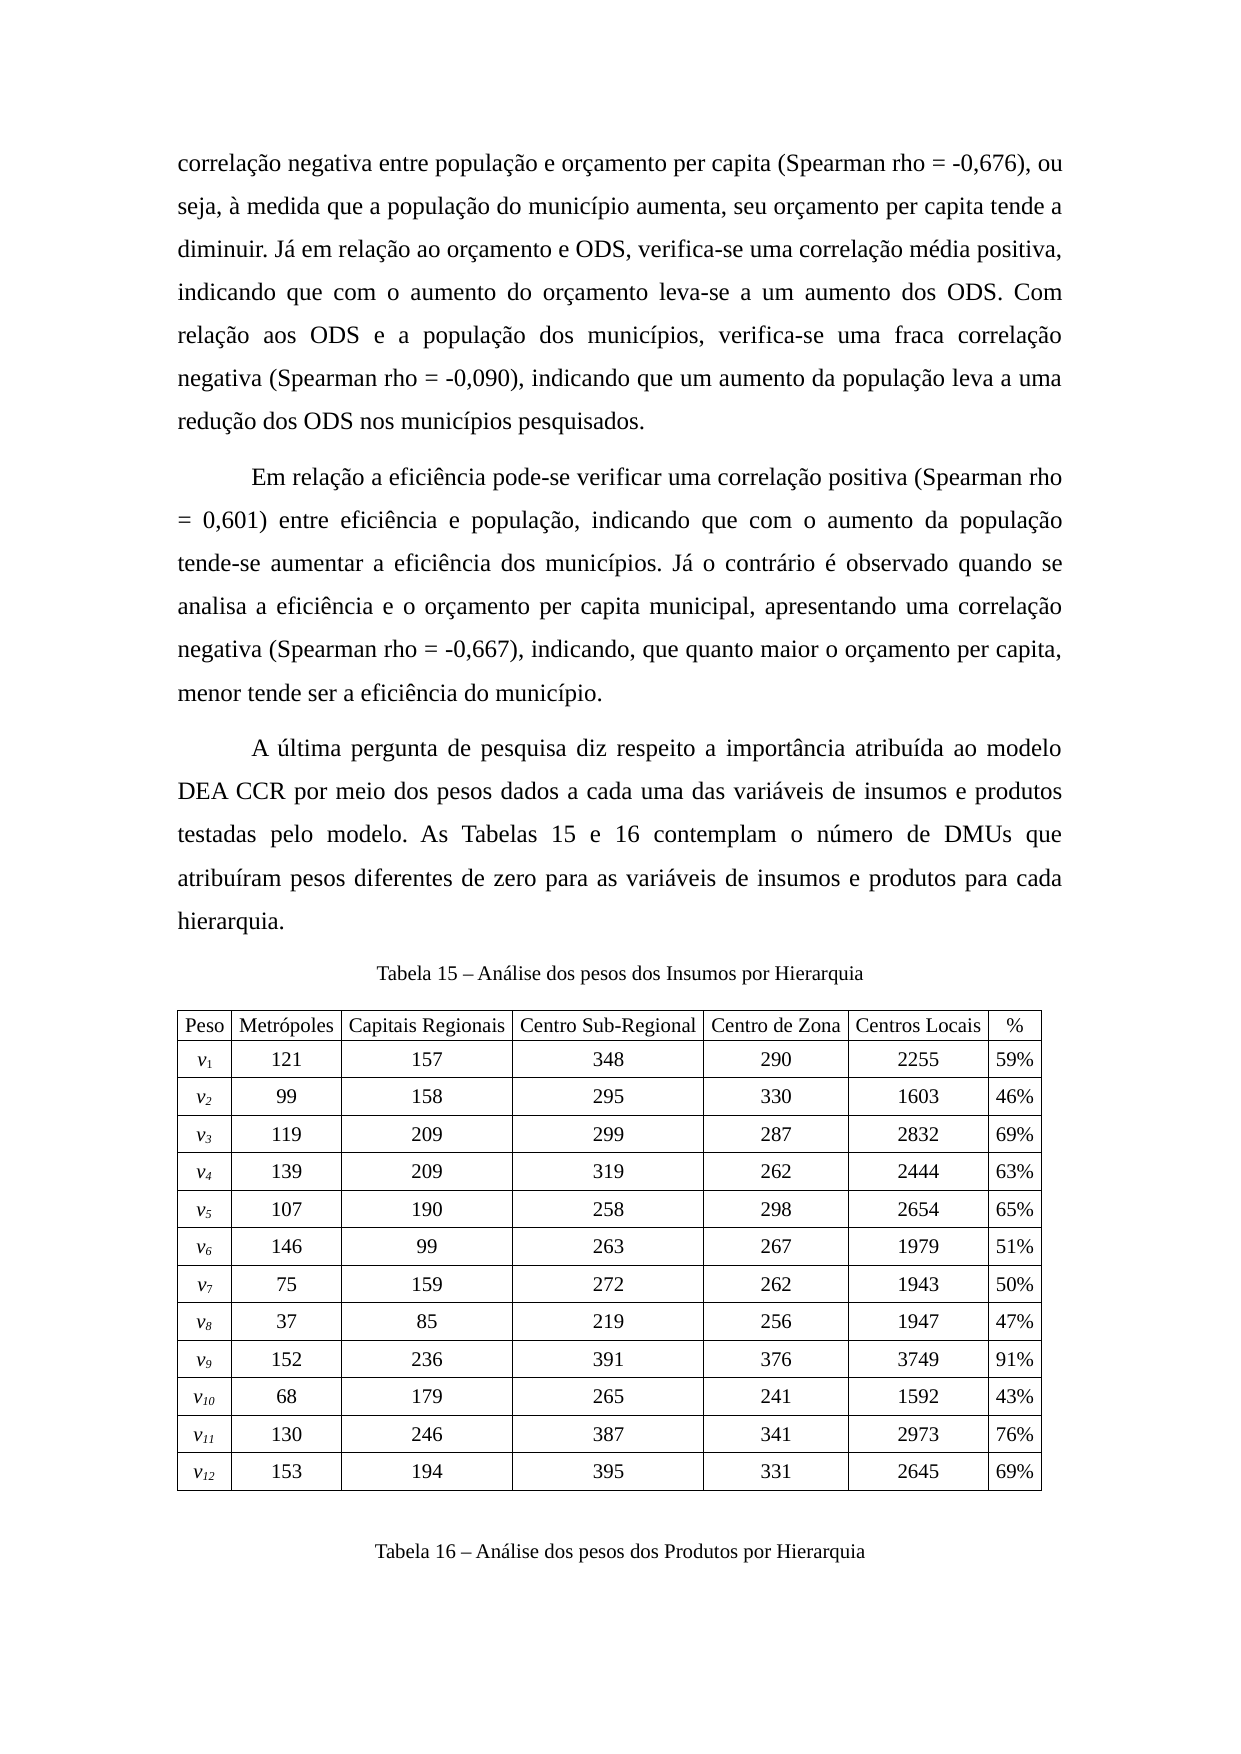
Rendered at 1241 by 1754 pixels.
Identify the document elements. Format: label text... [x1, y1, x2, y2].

table_cell 37 [232, 1303, 341, 1339]
table_cell 65% [989, 1191, 1041, 1227]
table_cell 395 [513, 1453, 703, 1489]
table_header Peso [178, 1011, 231, 1039]
text Em relação a eficiência pode-se verificar uma correlação positiva (Spearman rho = 0,601) entre eficiência e população, indicando que com o aumento da população tende-se aumentar a eficiência dos municípios. Já o contrário é observado quando se analisa a eficiência e o orçamento per capita municipal, apresentando uma correlação negativa (Spearman rho = -0,667), indicando, que quanto maior o orçamento per capita, menor tende ser a eficiência do município. [177, 462, 1063, 706]
table_cell v11 [178, 1416, 231, 1452]
text Tabela 16 – Análise dos pesos dos Produtos por Hierarquia [177, 1539, 1063, 1563]
table_cell v3 [178, 1116, 231, 1152]
table_cell 299 [513, 1116, 703, 1152]
table_cell 2255 [849, 1041, 988, 1077]
table_cell 1979 [849, 1228, 988, 1264]
table_cell 387 [513, 1416, 703, 1452]
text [177, 148, 1063, 435]
table_cell 76% [989, 1416, 1041, 1452]
table_cell 1947 [849, 1303, 988, 1339]
table_cell 1592 [849, 1378, 988, 1414]
table_cell 51% [989, 1228, 1041, 1264]
table_cell 153 [232, 1453, 341, 1489]
table_cell 290 [704, 1041, 848, 1077]
table_cell 209 [342, 1116, 512, 1152]
table_cell v5 [178, 1191, 231, 1227]
table_cell 85 [342, 1303, 512, 1339]
table_cell 59% [989, 1041, 1041, 1077]
table_cell 63% [989, 1153, 1041, 1189]
table_header Centro de Zona [704, 1011, 848, 1039]
table_cell 158 [342, 1078, 512, 1114]
table_cell 2654 [849, 1191, 988, 1227]
table_cell 152 [232, 1341, 341, 1377]
table_cell 262 [704, 1266, 848, 1302]
table_cell v1 [178, 1041, 231, 1077]
table_cell 2973 [849, 1416, 988, 1452]
table_cell 43% [989, 1378, 1041, 1414]
table_cell 265 [513, 1378, 703, 1414]
table_cell 47% [989, 1303, 1041, 1339]
table_cell 91% [989, 1341, 1041, 1377]
table_cell 209 [342, 1153, 512, 1189]
table_cell v2 [178, 1078, 231, 1114]
table_cell v8 [178, 1303, 231, 1339]
table_cell 190 [342, 1191, 512, 1227]
table_cell 219 [513, 1303, 703, 1339]
table_cell 341 [704, 1416, 848, 1452]
table_cell 246 [342, 1416, 512, 1452]
table_cell 99 [342, 1228, 512, 1264]
table_cell 69% [989, 1116, 1041, 1152]
table_cell 119 [232, 1116, 341, 1152]
table_header % [989, 1011, 1041, 1039]
table_cell 330 [704, 1078, 848, 1114]
table_cell 75 [232, 1266, 341, 1302]
table_cell 241 [704, 1378, 848, 1414]
table_cell 391 [513, 1341, 703, 1377]
table_cell 295 [513, 1078, 703, 1114]
table_header Metrópoles [232, 1011, 341, 1039]
table_cell 121 [232, 1041, 341, 1077]
table_cell v12 [178, 1453, 231, 1489]
table_cell 272 [513, 1266, 703, 1302]
table_cell v7 [178, 1266, 231, 1302]
table_cell 146 [232, 1228, 341, 1264]
table_cell 331 [704, 1453, 848, 1489]
table_cell 1603 [849, 1078, 988, 1114]
table_cell 50% [989, 1266, 1041, 1302]
table_cell 2444 [849, 1153, 988, 1189]
table_cell 1943 [849, 1266, 988, 1302]
table_cell v4 [178, 1153, 231, 1189]
table_cell 2832 [849, 1116, 988, 1152]
table_cell 263 [513, 1228, 703, 1264]
table_cell 376 [704, 1341, 848, 1377]
table_cell 157 [342, 1041, 512, 1077]
text A última pergunta de pesquisa diz respeito a importância atribuída ao modelo DEA CCR por meio dos pesos dados a cada uma das variáveis de insumos e produtos testadas pelo modelo. As Tabelas 15 e 16 contemplam o número de DMUs que atribuíram pesos diferentes de zero para as variáveis de insumos e produtos para cada hierarquia. [177, 733, 1063, 934]
table_cell 2645 [849, 1453, 988, 1489]
table_cell 194 [342, 1453, 512, 1489]
table_cell 3749 [849, 1341, 988, 1377]
table_cell v10 [178, 1378, 231, 1414]
table_cell 179 [342, 1378, 512, 1414]
table_cell 130 [232, 1416, 341, 1452]
table_cell 348 [513, 1041, 703, 1077]
table_cell 262 [704, 1153, 848, 1189]
table_cell 68 [232, 1378, 341, 1414]
text Tabela 15 – Análise dos pesos dos Insumos por Hierarquia [177, 961, 1063, 985]
table_header Centros Locais [849, 1011, 988, 1039]
table_header Centro Sub-Regional [513, 1011, 703, 1039]
table_cell 99 [232, 1078, 341, 1114]
table_cell 139 [232, 1153, 341, 1189]
table_cell 256 [704, 1303, 848, 1339]
table_cell 319 [513, 1153, 703, 1189]
table_header Capitais Regionais [342, 1011, 512, 1039]
table_cell 287 [704, 1116, 848, 1152]
table_cell 236 [342, 1341, 512, 1377]
table_cell 46% [989, 1078, 1041, 1114]
table_cell 69% [989, 1453, 1041, 1489]
table_cell v6 [178, 1228, 231, 1264]
table_cell 298 [704, 1191, 848, 1227]
table_cell 267 [704, 1228, 848, 1264]
table_cell 107 [232, 1191, 341, 1227]
table_cell v9 [178, 1341, 231, 1377]
table_cell 159 [342, 1266, 512, 1302]
table_cell 258 [513, 1191, 703, 1227]
